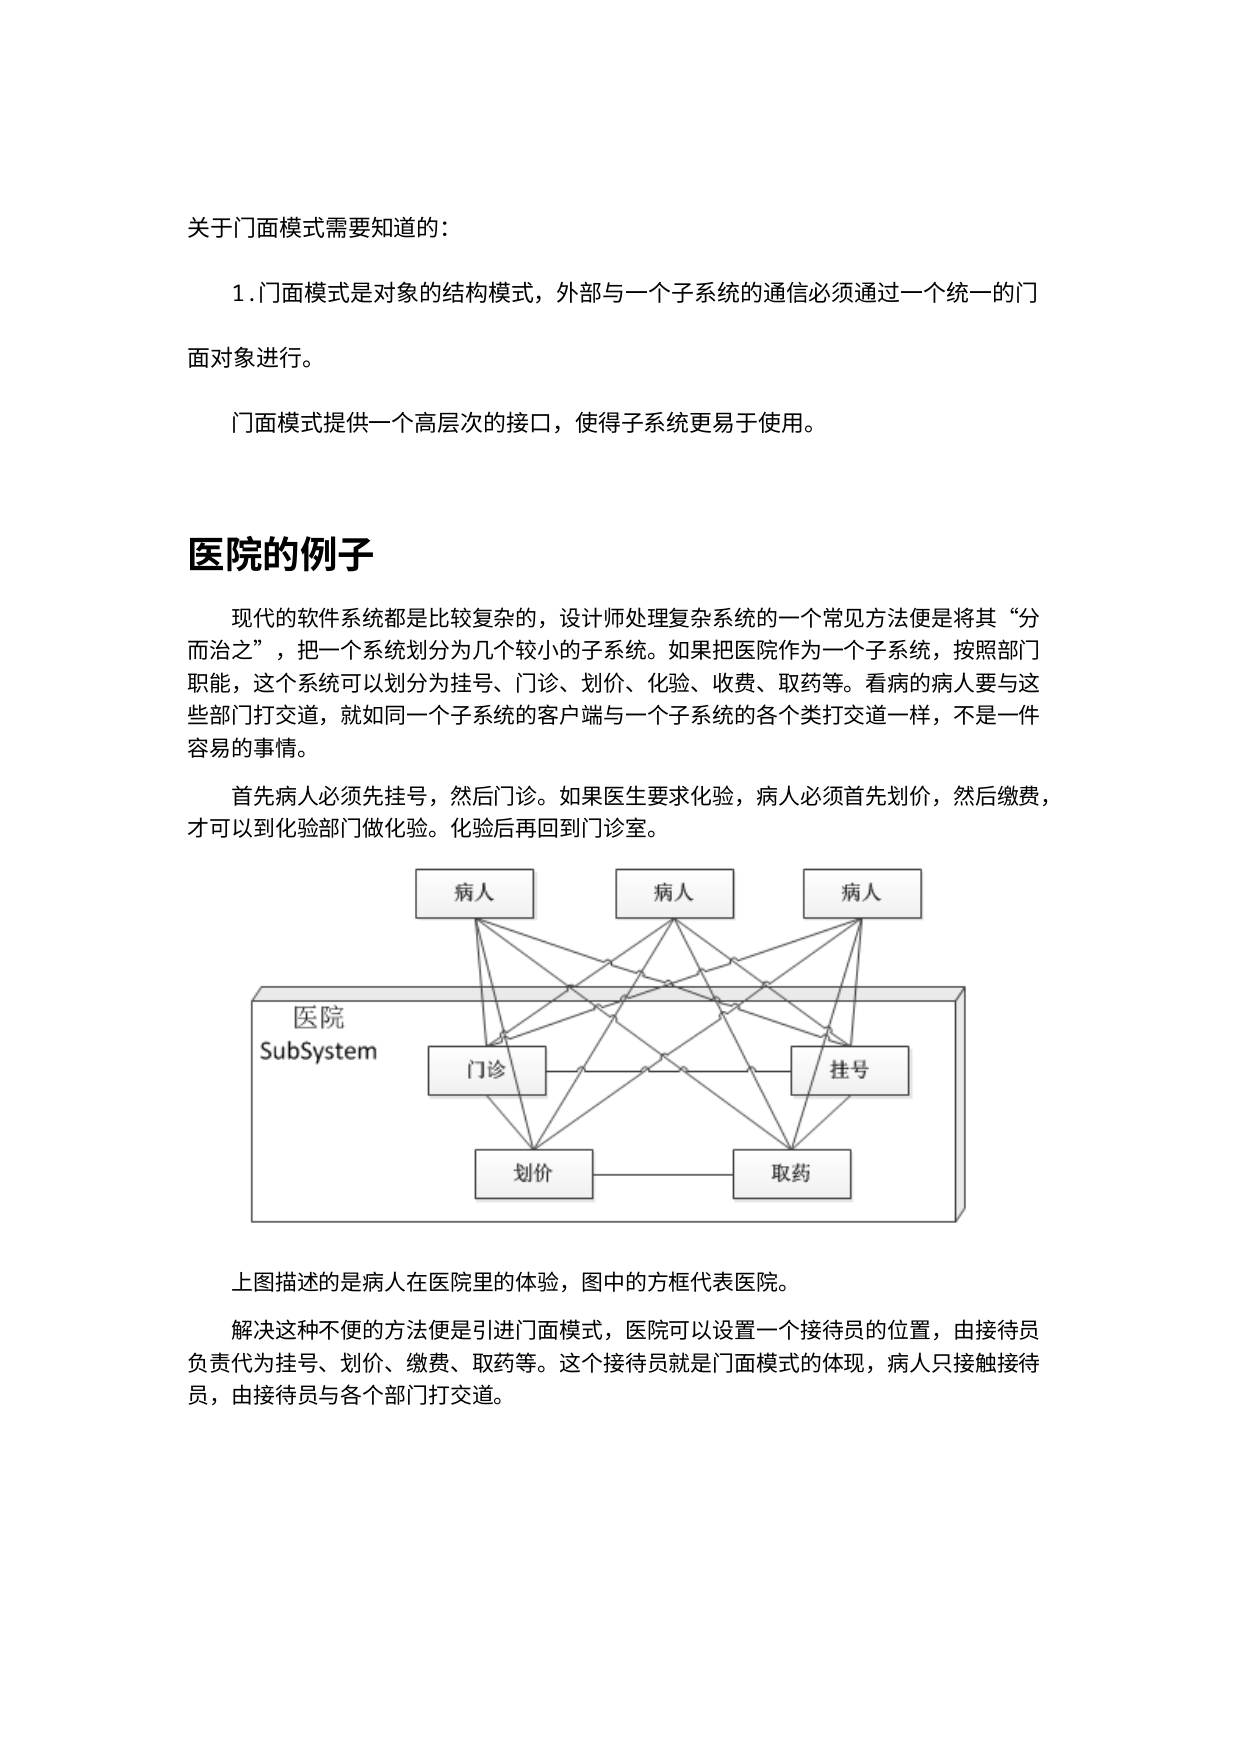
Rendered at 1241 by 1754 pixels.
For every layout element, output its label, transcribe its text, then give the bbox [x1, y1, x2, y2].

text 门面模式提供一个高层次的接口，使得子系统更易于使用。 [187, 389, 1053, 454]
text 首先病人必须先挂号，然后门诊。如果医生要求化验，病人必须首先划价，然后缴费，才可以到化验部门做化验。化验后再回到门诊室。 [187, 778, 1053, 843]
picture [231, 858, 991, 1248]
text 现代的软件系统都是比较复杂的，设计师处理复杂系统的一个常见方法便是将其“分而治之”，把一个系统划分为几个较小的子系统。如果把医院作为一个子系统，按照部门职能，这个系统可以划分为挂号、门诊、划价、化验、收费、取药等。看病的病人要与这些部门打交道，就如同一个子系统的客户端与一个子系统的各个类打交道一样，不是一件容易的事情。 [187, 600, 1053, 763]
text 医院的例子 [187, 519, 1053, 584]
text 关于门面模式需要知道的： [187, 194, 1053, 259]
text 上图描述的是病人在医院里的体验，图中的方框代表医院。 [187, 1264, 1053, 1297]
text 1.门面模式是对象的结构模式，外部与一个子系统的通信必须通过一个统一的门面对象进行。 [187, 259, 1053, 389]
text 解决这种不便的方法便是引进门面模式，医院可以设置一个接待员的位置，由接待员负责代为挂号、划价、缴费、取药等。这个接待员就是门面模式的体现，病人只接触接待员，由接待员与各个部门打交道。 [187, 1313, 1053, 1410]
